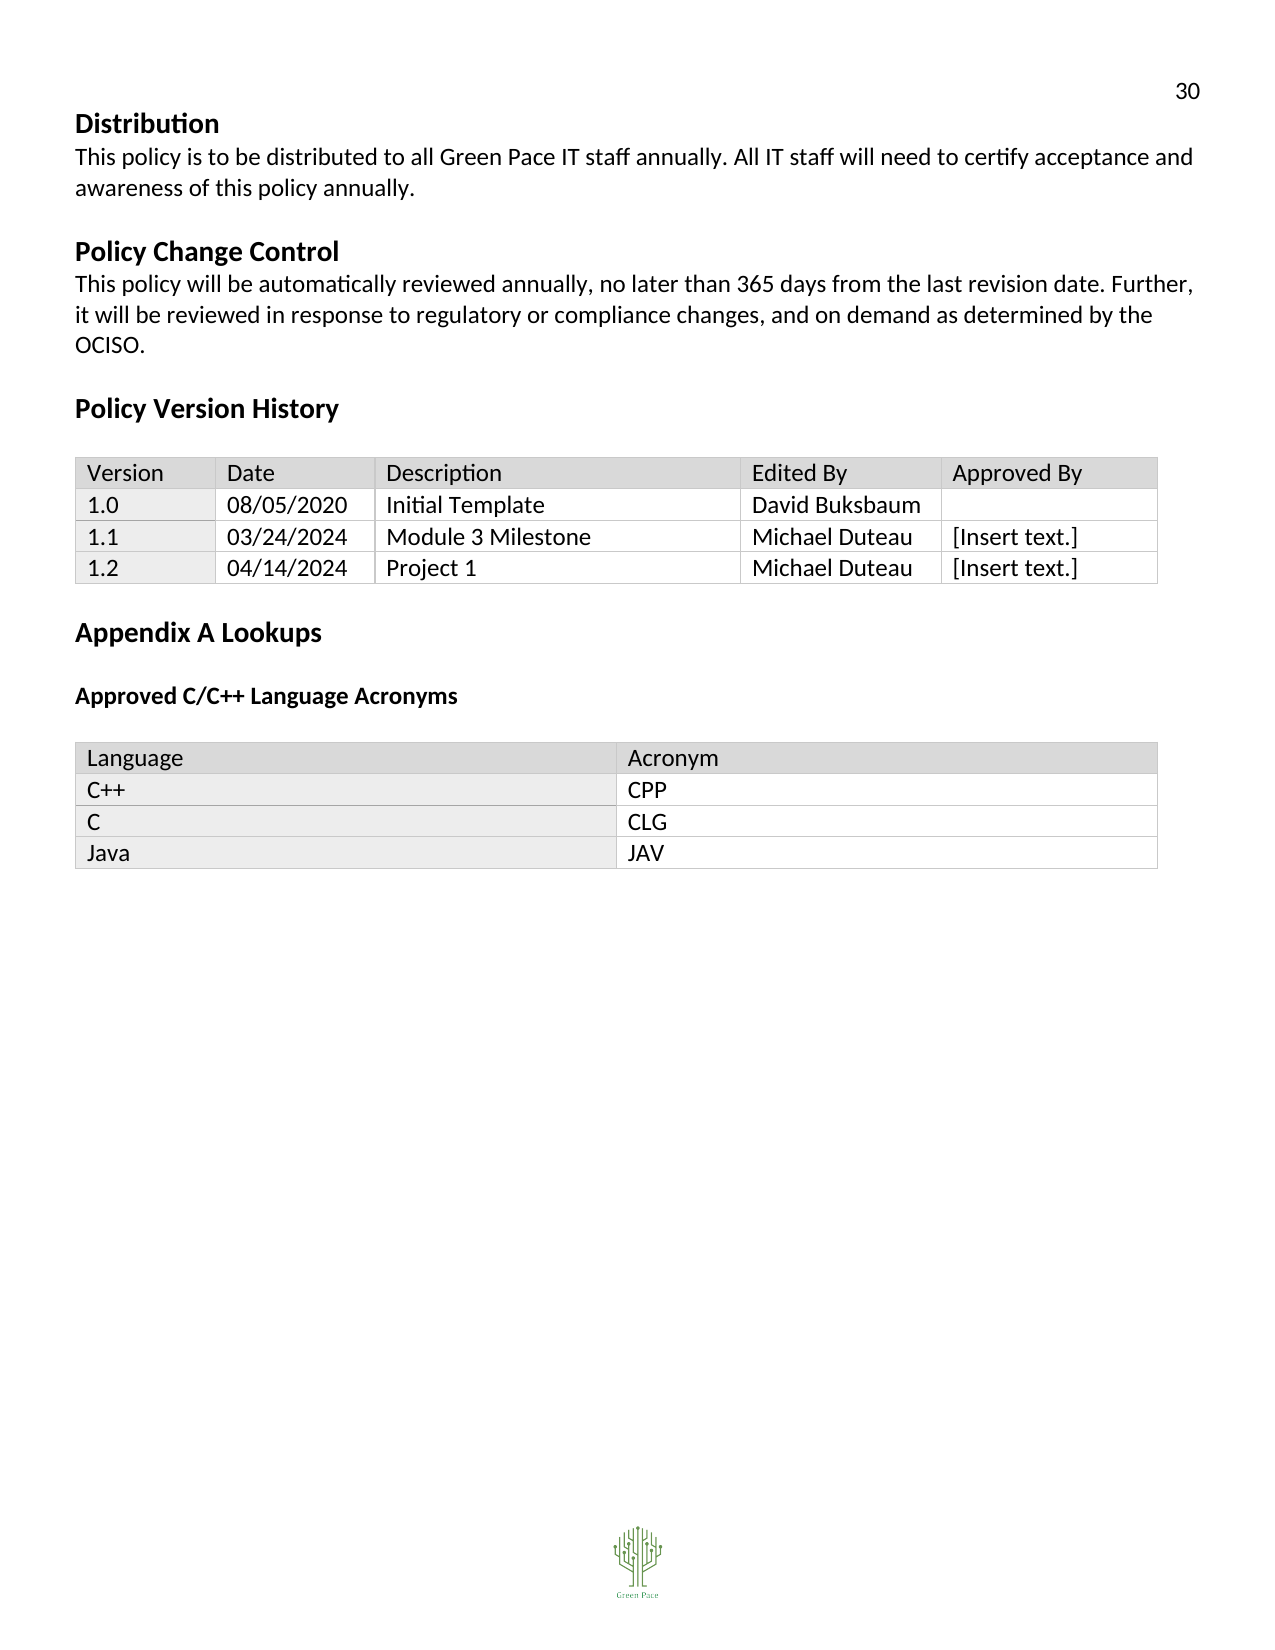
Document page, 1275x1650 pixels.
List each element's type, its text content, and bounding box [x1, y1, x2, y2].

table_cell Module 3 Milestone [376, 521, 740, 551]
text This policy is to be distributed to all Green Pace IT staff annually. All IT staff will need to certify acceptance and awareness of this policy annually. [75, 141, 1200, 202]
table_cell Michael Duteau [741, 521, 941, 551]
table_cell [Insert text.] [942, 521, 1157, 551]
text This policy will be automatically reviewed annually, no later than 365 days from the last revision date. Further, it will be reviewed in response to regulatory or compliance changes, and on demand as determined by the OCISO. [75, 268, 1200, 360]
table_header Approved By [942, 458, 1157, 488]
table_header Edited By [741, 458, 941, 488]
table_cell C [76, 806, 616, 836]
table_cell 1.2 [76, 552, 215, 583]
table_header Version [76, 458, 215, 488]
table_header Description [376, 458, 740, 488]
table_cell 04/14/2024 [216, 552, 374, 583]
table_header Language [76, 743, 616, 773]
table_cell CLG [617, 806, 1157, 836]
subtitle Policy Version History [75, 390, 1200, 426]
table_cell Java [76, 837, 616, 868]
table_cell Initial Template [376, 489, 740, 520]
table_cell [942, 489, 1157, 520]
picture [605, 1521, 670, 1606]
subtitle Distribution [75, 106, 1200, 141]
table_cell Michael Duteau [741, 552, 941, 583]
table_header Date [216, 458, 374, 488]
table_cell 1.0 [76, 489, 215, 520]
table_cell Project 1 [376, 552, 740, 583]
subtitle Policy Change Control [75, 233, 1200, 268]
table_cell 08/05/2020 [216, 489, 374, 520]
subtitle Appendix A Lookups [75, 614, 1200, 650]
table_cell 03/24/2024 [216, 521, 374, 551]
table_cell 1.1 [76, 521, 215, 551]
table_cell CPP [617, 774, 1157, 805]
table_cell JAV [617, 837, 1157, 868]
subtitle Approved C/C++ Language Acronyms [75, 681, 1200, 711]
table_header Acronym [617, 743, 1157, 773]
table_cell David Buksbaum [741, 489, 941, 520]
table_cell C++ [76, 774, 616, 805]
table_cell [Insert text.] [942, 552, 1157, 583]
